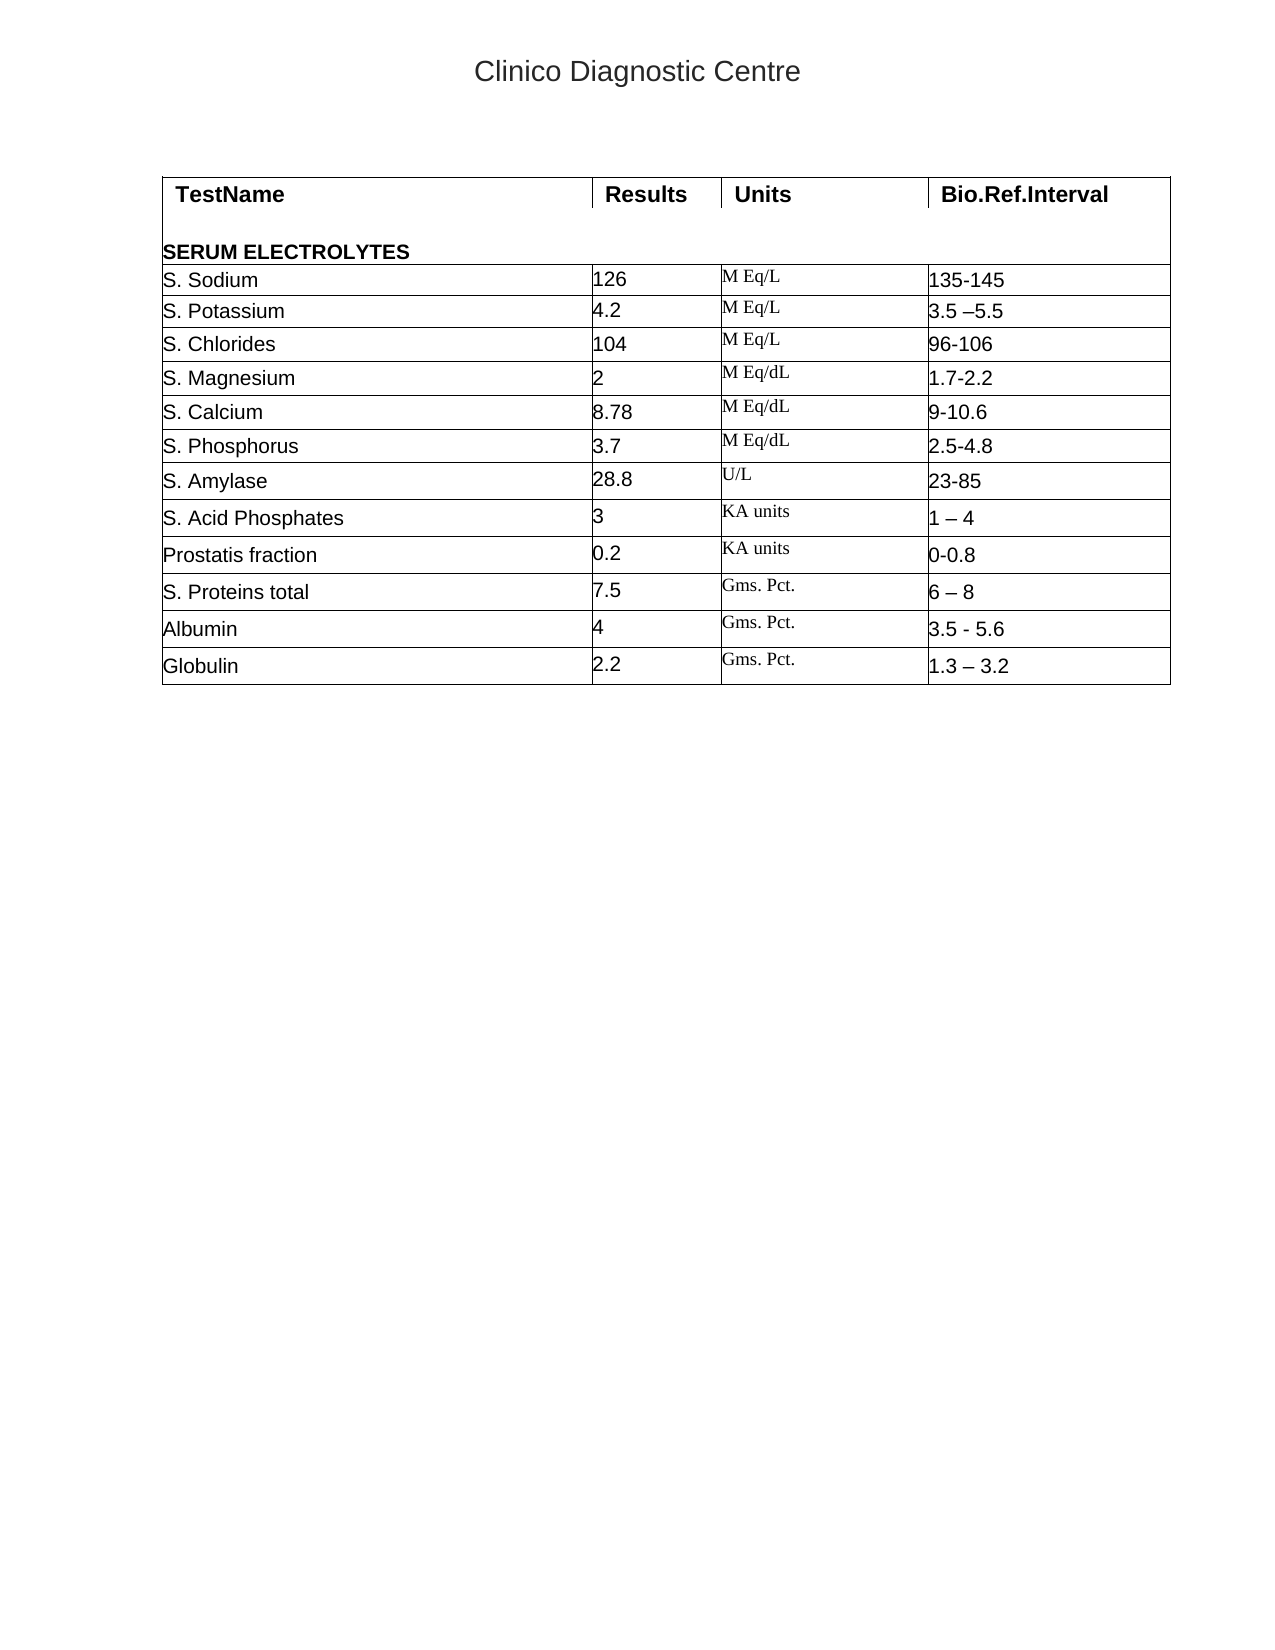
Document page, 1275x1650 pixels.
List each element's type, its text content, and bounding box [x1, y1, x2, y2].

table_cell 7.5 [593, 574, 721, 610]
table_cell S. Amylase [163, 463, 592, 499]
table_cell 2.5-4.8 [929, 430, 1170, 462]
table_cell Globulin [163, 648, 592, 684]
table_cell M Eq/dL [722, 362, 928, 394]
table_cell 1.7-2.2 [929, 362, 1170, 394]
table_cell 28.8 [593, 463, 721, 499]
table_cell S. Potassium [163, 296, 592, 327]
table_cell 2 [593, 362, 721, 394]
table_cell 3 [593, 500, 721, 536]
table_cell M Eq/dL [722, 396, 928, 428]
table_cell Prostatis fraction [163, 537, 592, 573]
table_header TestName [163, 178, 592, 208]
table_cell 135-145 [929, 265, 1170, 295]
table_cell U/L [722, 463, 928, 499]
table_header Results [593, 178, 721, 208]
table_cell 9-10.6 [929, 396, 1170, 428]
table_cell 6 – 8 [929, 574, 1170, 610]
table_cell S. Sodium [163, 265, 592, 295]
table_cell S. Phosphorus [163, 430, 592, 462]
table_cell 23-85 [929, 463, 1170, 499]
table_header Units [722, 178, 928, 208]
table_cell S. Magnesium [163, 362, 592, 394]
table_cell 8.78 [593, 396, 721, 428]
table_cell KA units [722, 537, 928, 573]
table_cell S. Calcium [163, 396, 592, 428]
table_cell Gms. Pct. [722, 648, 928, 684]
table_cell M Eq/L [722, 296, 928, 327]
table_cell 4 [593, 611, 721, 647]
table_cell M Eq/L [722, 328, 928, 361]
table_cell S. Chlorides [163, 328, 592, 361]
table_header Bio.Ref.Interval [929, 178, 1170, 208]
table_cell M Eq/dL [722, 430, 928, 462]
table_cell 96-106 [929, 328, 1170, 361]
table_cell 3.5 - 5.6 [929, 611, 1170, 647]
table_cell 1.3 – 3.2 [929, 648, 1170, 684]
table_cell 126 [593, 265, 721, 295]
table_cell S. Proteins total [163, 574, 592, 610]
table_cell 3.5 –5.5 [929, 296, 1170, 327]
table_cell 4.2 [593, 296, 721, 327]
table_cell M Eq/L [722, 265, 928, 295]
table_cell Gms. Pct. [722, 611, 928, 647]
table_cell 104 [593, 328, 721, 361]
table_cell Albumin [163, 611, 592, 647]
table_cell 0.2 [593, 537, 721, 573]
table_cell SERUM ELECTROLYTES [163, 208, 1170, 264]
table_cell 3.7 [593, 430, 721, 462]
table_cell 2.2 [593, 648, 721, 684]
table_cell 0-0.8 [929, 537, 1170, 573]
table_cell S. Acid Phosphates [163, 500, 592, 536]
table_cell KA units [722, 500, 928, 536]
table_cell Gms. Pct. [722, 574, 928, 610]
table_cell 1 – 4 [929, 500, 1170, 536]
